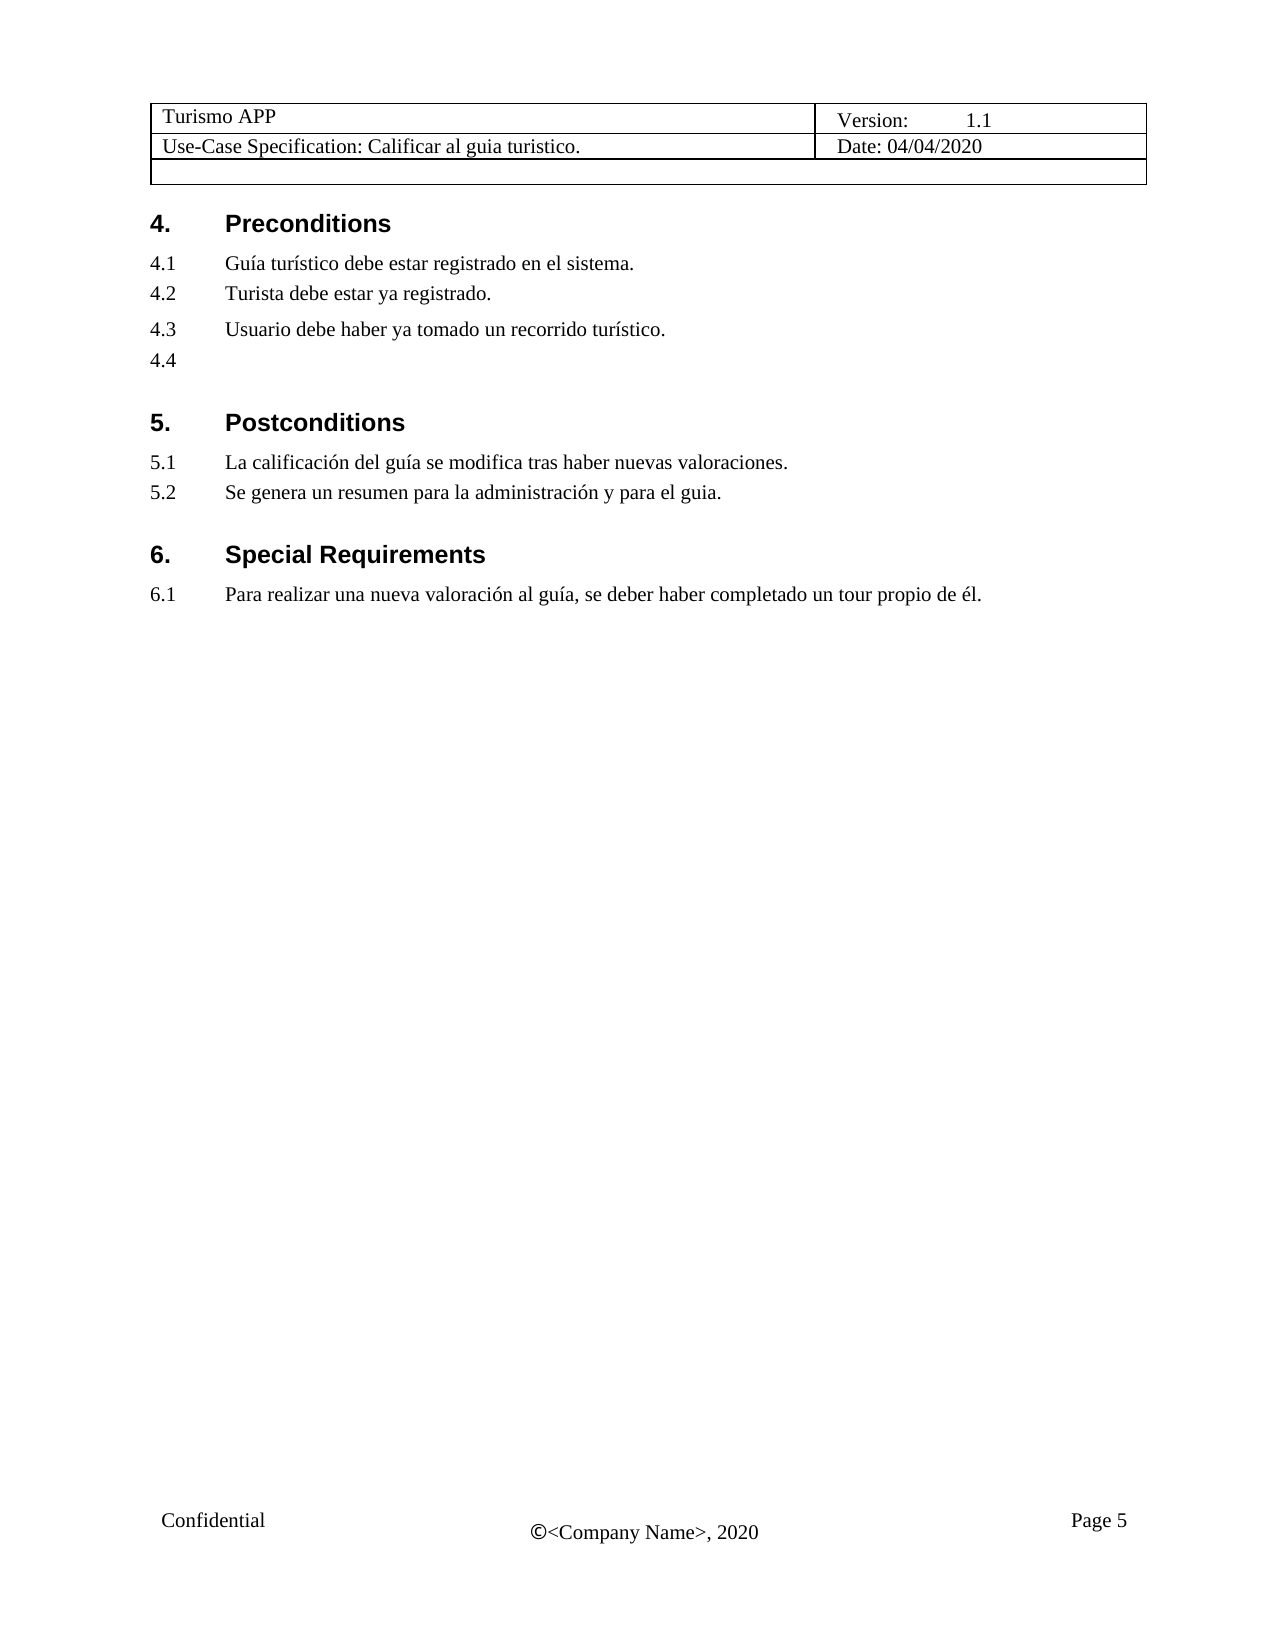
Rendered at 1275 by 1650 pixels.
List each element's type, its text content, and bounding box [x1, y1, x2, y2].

subtitle Guía turístico debe estar registrado en el sistema. [150, 251, 1125, 274]
subtitle La calificación del guía se modifica tras haber nuevas valoraciones. [150, 449, 1125, 474]
list Se genera un resumen para la administración y para el guia. [150, 480, 1125, 504]
subtitle Preconditions [150, 209, 1125, 238]
subtitle Postconditions [150, 408, 1125, 437]
subtitle Usuario debe haber ya tomado un recorrido turístico. [150, 317, 1125, 341]
list Turista debe estar ya registrado. [150, 281, 1125, 305]
subtitle Para realizar una nueva valoración al guía, se deber haber completado un tour propio de él. [150, 582, 1125, 606]
subtitle Special Requirements [150, 541, 1125, 569]
